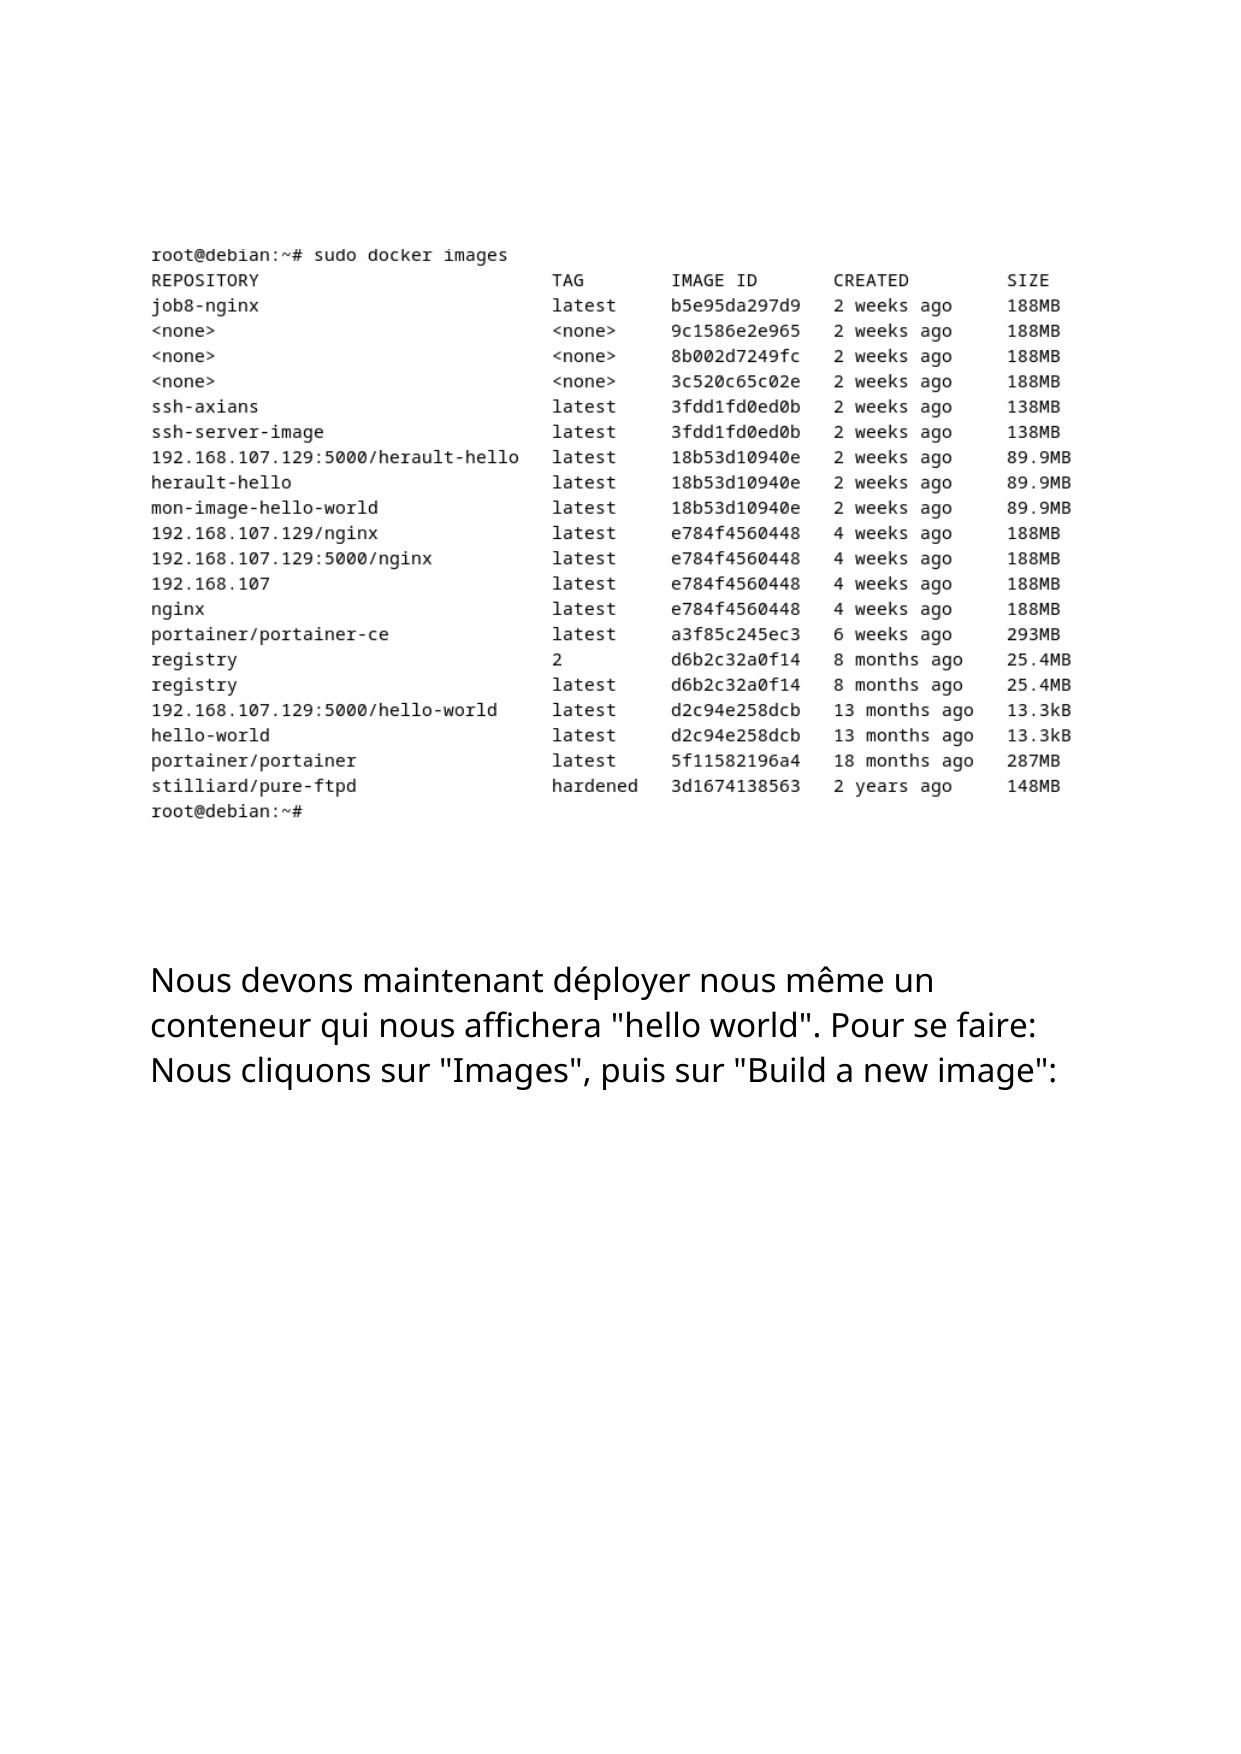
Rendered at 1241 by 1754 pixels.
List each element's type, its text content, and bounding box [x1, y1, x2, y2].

text Nous devons maintenant déployer nous même un conteneur qui nous affichera "hello world". Pour se faire: [150, 956, 1090, 1047]
picture [150, 249, 1091, 839]
text Nous cliquons sur "Images", puis sur "Build a new image": [150, 1047, 1090, 1093]
